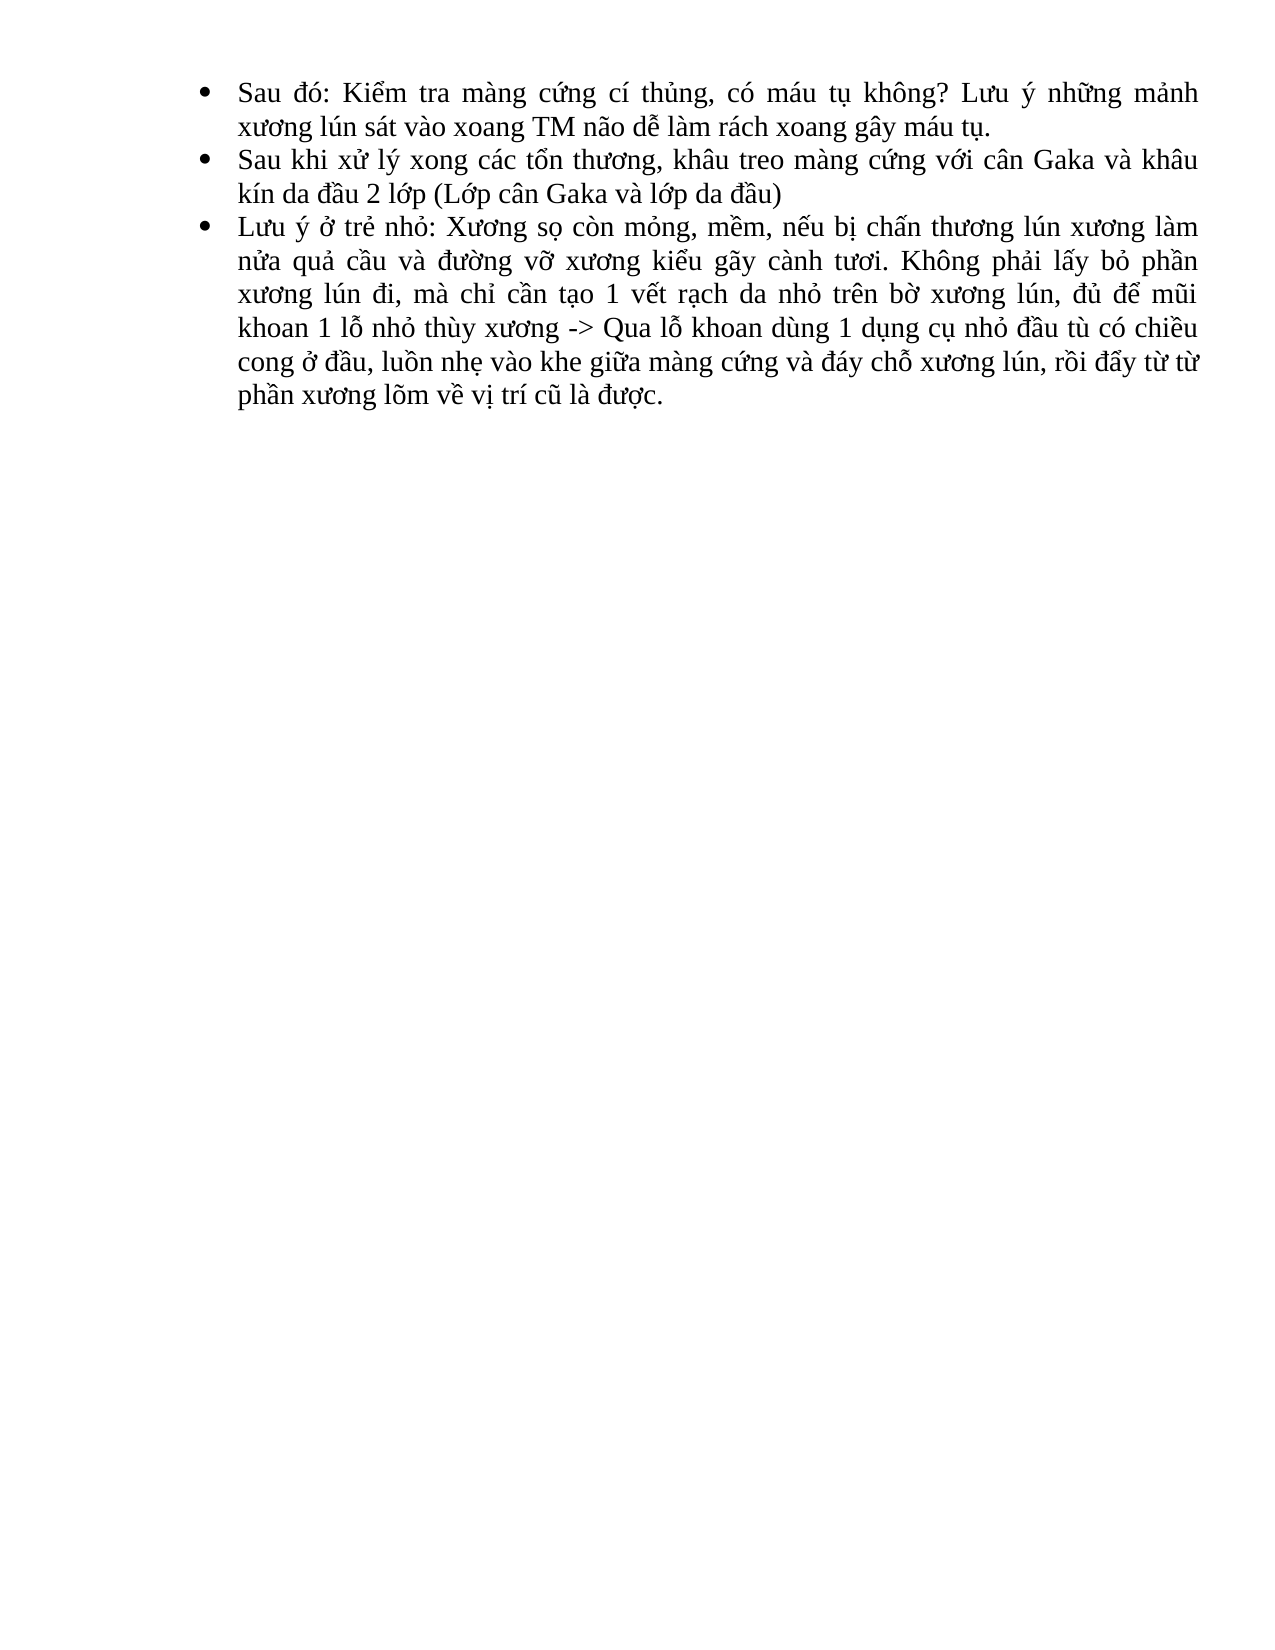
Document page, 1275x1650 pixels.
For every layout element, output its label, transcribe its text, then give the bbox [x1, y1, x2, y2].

list Sau khi xử lý xong các tổn thương, khâu treo màng cứng với cân Gaka và khâu kín da đầu 2 lớp (Lớp cân Gaka và lớp da đầu) [200, 142, 1200, 209]
list Lưu ý ở trẻ nhỏ: Xương sọ còn mỏng, mềm, nếu bị chấn thương lún xương làm nửa quả cầu và đường vỡ xương kiểu gãy cành tươi. Không phải lấy bỏ phần xương lún đi, mà chỉ cần tạo 1 vết rạch da nhỏ trên bờ xương lún, đủ để mũi khoan 1 lỗ nhỏ thùy xương -> Qua lỗ khoan dùng 1 dụng cụ nhỏ đầu tù có chiều cong ở đầu, luồn nhẹ vào khe giữa màng cứng và đáy chỗ xương lún, rồi đẩy từ từ phần xương lõm về vị trí cũ là được. [200, 209, 1200, 411]
list Sau đó: Kiểm tra màng cứng cí thủng, có máu tụ không? Lưu ý những mảnh xương lún sát vào xoang TM não dễ làm rách xoang gây máu tụ. [200, 75, 1200, 142]
